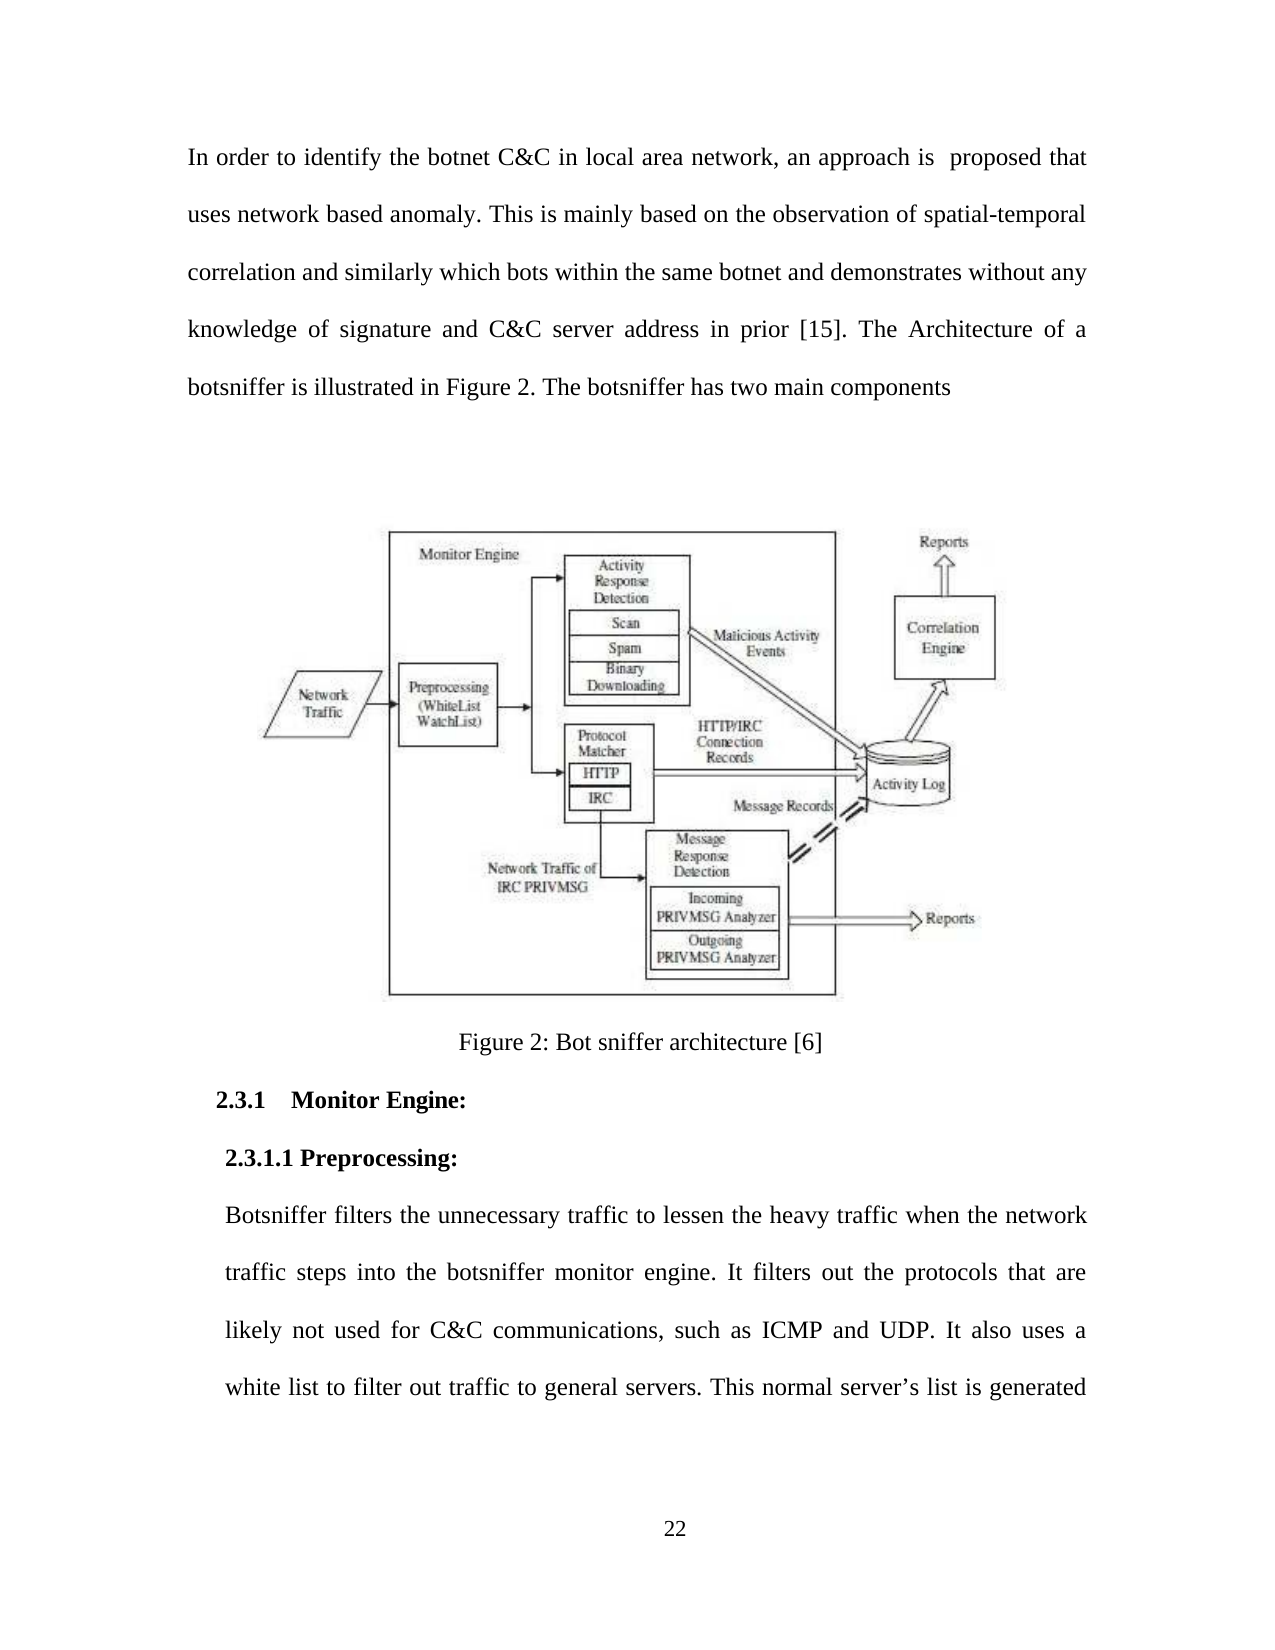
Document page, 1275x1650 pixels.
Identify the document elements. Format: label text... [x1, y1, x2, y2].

text In order to identify the botnet C&C in local area network, an approach is proposed that uses network based anomaly. This is mainly based on the observation of spatial-temporal correlation and similarly which bots within the same botnet and demonstrates without any knowledge of signature and C&C server address in prior [15]. The Architecture of a botsniffer is illustrated in Figure 2. The botsniffer has two main components [187, 142, 1088, 400]
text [225, 1200, 1088, 1401]
text Figure 2: Bot sniffer architecture [6] [458, 1027, 1175, 1056]
list Preprocessing: [225, 1143, 1175, 1171]
picture [257, 516, 1007, 1002]
list Monitor Engine: [216, 1085, 1175, 1114]
